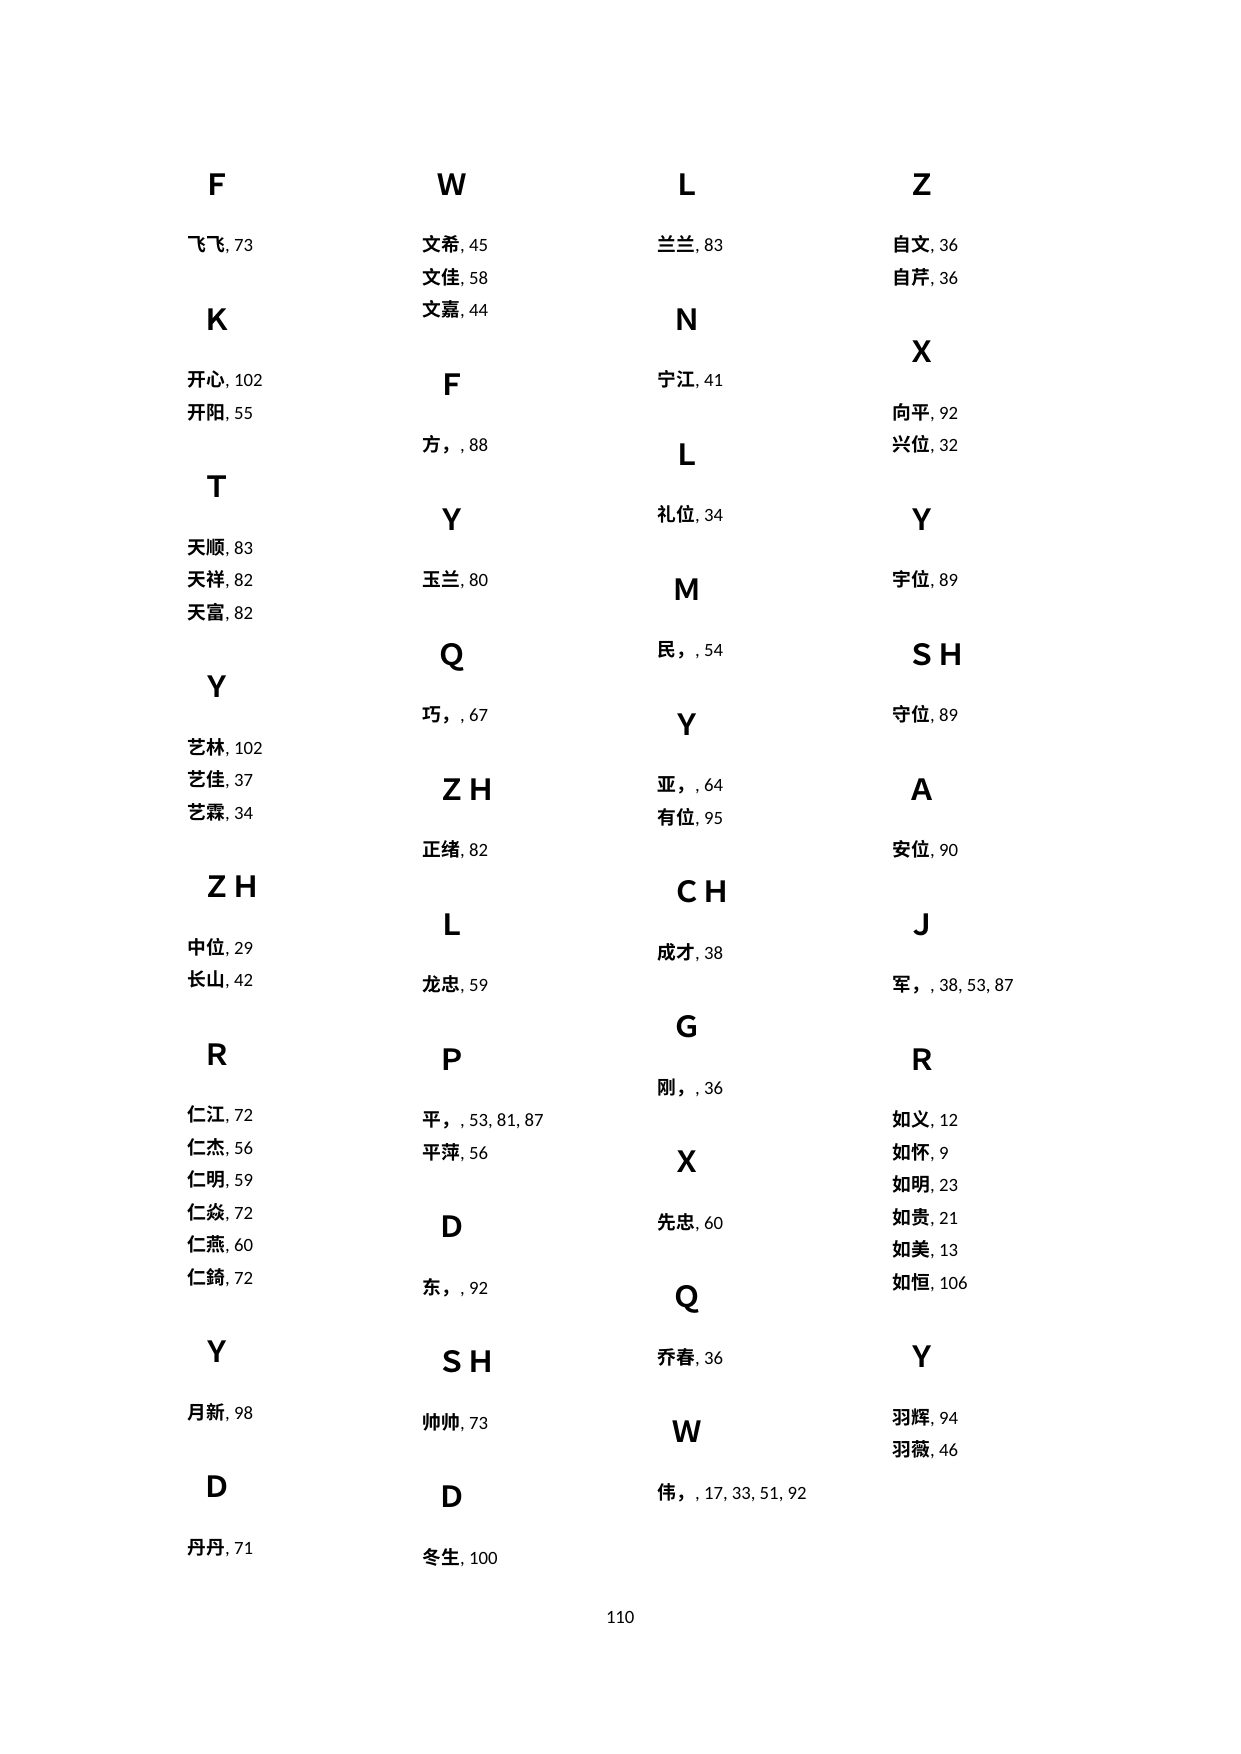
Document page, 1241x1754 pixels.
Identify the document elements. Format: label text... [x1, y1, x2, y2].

text 文佳, 58 [422, 260, 582, 292]
text 兰兰, 83 [657, 227, 817, 260]
subtitle Ｑ [672, 1262, 817, 1327]
text 羽辉, 94 [892, 1400, 1053, 1432]
text 守位, 89 [892, 697, 1053, 730]
text 如贵, 21 [892, 1200, 1053, 1232]
subtitle Ｆ [437, 350, 582, 415]
subtitle Ｑ [437, 620, 582, 685]
text 文嘉, 44 [422, 292, 582, 325]
subtitle ＺＨ [202, 852, 347, 917]
text 仁江, 72 [187, 1097, 347, 1130]
text 艺佳, 37 [187, 762, 347, 795]
text 玉兰, 80 [422, 562, 582, 595]
text 正绪, 82 [422, 832, 582, 865]
text 天祥, 82 [187, 562, 347, 595]
text 月新, 98 [187, 1395, 347, 1427]
subtitle Ｗ [672, 1397, 817, 1462]
subtitle Ａ [907, 755, 1053, 820]
subtitle Ｄ [437, 1192, 582, 1257]
text 丹丹, 71 [187, 1530, 347, 1562]
text 军，, 38, 53, 87 [892, 967, 1053, 1000]
text 兴位, 32 [892, 427, 1053, 460]
subtitle Ｔ [202, 452, 347, 517]
text 文希, 45 [422, 227, 582, 260]
text 如义, 12 [892, 1102, 1053, 1135]
text 刚，, 36 [657, 1070, 817, 1102]
subtitle Ｙ [202, 652, 347, 717]
text 中位, 29 [187, 930, 347, 962]
subtitle Ｌ [672, 150, 817, 215]
text 如美, 13 [892, 1232, 1053, 1265]
subtitle Ｒ [907, 1025, 1053, 1090]
text 仁焱, 72 [187, 1195, 347, 1227]
text 如明, 23 [892, 1167, 1053, 1200]
text 仁燕, 60 [187, 1227, 347, 1260]
text 帅帅, 73 [422, 1405, 582, 1437]
subtitle Ｙ [672, 690, 817, 755]
subtitle Ｙ [907, 1322, 1053, 1387]
text 长山, 42 [187, 962, 347, 995]
text 冬生, 100 [422, 1540, 582, 1572]
subtitle Ｋ [202, 285, 347, 350]
text 平萍, 56 [422, 1135, 582, 1167]
subtitle ＺＨ [437, 755, 582, 820]
subtitle ＣＨ [672, 857, 817, 922]
text 宁江, 41 [657, 362, 817, 395]
text 安位, 90 [892, 832, 1053, 865]
subtitle Ｘ [672, 1127, 817, 1192]
subtitle Ｙ [202, 1317, 347, 1382]
subtitle ＳＨ [437, 1327, 582, 1392]
subtitle Ｊ [907, 890, 1053, 955]
subtitle Ｐ [437, 1025, 582, 1090]
text 成才, 38 [657, 935, 817, 967]
text 艺霖, 34 [187, 795, 347, 827]
subtitle Ｘ [907, 317, 1053, 382]
subtitle ＳＨ [907, 620, 1053, 685]
text 方，, 88 [422, 427, 582, 460]
text 天富, 82 [187, 595, 347, 627]
subtitle Ｒ [202, 1020, 347, 1085]
text 礼位, 34 [657, 497, 817, 530]
text 龙忠, 59 [422, 967, 582, 1000]
text 仁明, 59 [187, 1162, 347, 1195]
text 艺林, 102 [187, 730, 347, 762]
text 向平, 92 [892, 395, 1053, 427]
text 如怀, 9 [892, 1135, 1053, 1167]
subtitle Ｄ [202, 1452, 347, 1517]
text 东，, 92 [422, 1270, 582, 1302]
subtitle Ｎ [672, 285, 817, 350]
text 开心, 102 [187, 362, 347, 395]
text 仁錡, 72 [187, 1260, 347, 1292]
subtitle Ｇ [672, 992, 817, 1057]
text 乔春, 36 [657, 1340, 817, 1372]
text 亚，, 64 [657, 767, 817, 800]
text 天顺, 83 [187, 530, 347, 562]
text 先忠, 60 [657, 1205, 817, 1237]
text 伟，, 17, 33, 51, 92 [657, 1475, 817, 1507]
text 飞飞, 73 [187, 227, 347, 260]
text 如恒, 106 [892, 1265, 1053, 1297]
subtitle Ｙ [907, 485, 1053, 550]
text 仁杰, 56 [187, 1130, 347, 1162]
text 平，, 53, 81, 87 [422, 1102, 582, 1135]
subtitle Ｗ [437, 150, 582, 215]
text 自芹, 36 [892, 260, 1053, 292]
text 宇位, 89 [892, 562, 1053, 595]
text 开阳, 55 [187, 395, 347, 427]
subtitle Ｄ [437, 1462, 582, 1527]
text 民，, 54 [657, 632, 817, 665]
subtitle Ｌ [437, 890, 582, 955]
subtitle Ｙ [437, 485, 582, 550]
text 羽薇, 46 [892, 1432, 1053, 1465]
text 自文, 36 [892, 227, 1053, 260]
subtitle Ｌ [672, 420, 817, 485]
subtitle Ｚ [907, 150, 1053, 215]
subtitle Ｆ [202, 150, 347, 215]
subtitle Ｍ [672, 555, 817, 620]
text 巧，, 67 [422, 697, 582, 730]
text 有位, 95 [657, 800, 817, 832]
